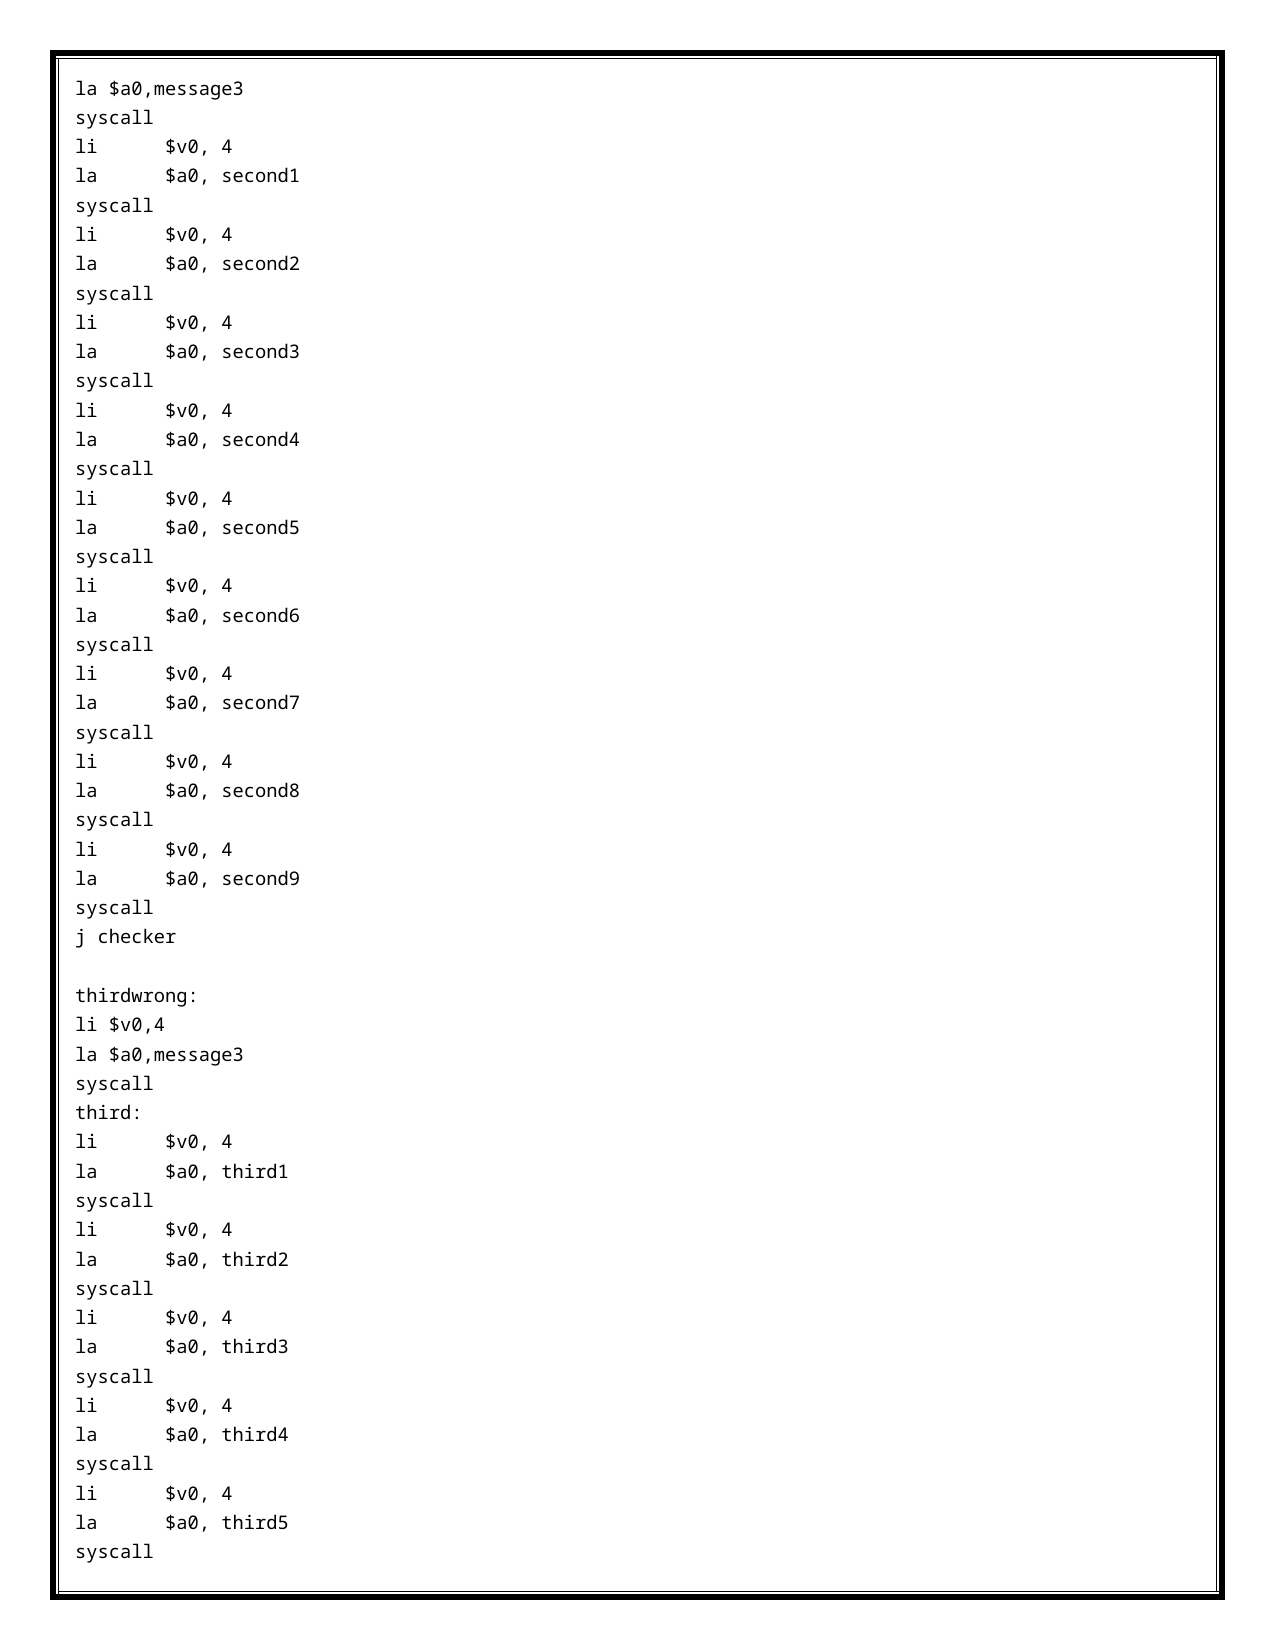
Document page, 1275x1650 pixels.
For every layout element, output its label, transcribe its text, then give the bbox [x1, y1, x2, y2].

text li $v0, 4 [75, 1480, 1200, 1506]
text syscall [75, 1363, 1200, 1388]
text li $v0,4 [75, 1012, 1200, 1037]
text syscall [75, 192, 1200, 218]
text li $v0, 4 [75, 397, 1200, 422]
text la $a0, second6 [75, 602, 1200, 627]
text li $v0, 4 [75, 660, 1200, 686]
text li $v0, 4 [75, 573, 1200, 598]
text la $a0, second3 [75, 338, 1200, 364]
text syscall [75, 1451, 1200, 1476]
text li $v0, 4 [75, 1217, 1200, 1242]
text li $v0, 4 [75, 1392, 1200, 1418]
text li $v0, 4 [75, 748, 1200, 774]
text syscall [75, 456, 1200, 481]
text syscall [75, 104, 1200, 130]
text la $a0, third3 [75, 1334, 1200, 1359]
text la $a0, third1 [75, 1158, 1200, 1183]
text syscall [75, 807, 1200, 832]
text la $a0, third4 [75, 1421, 1200, 1447]
text syscall [75, 280, 1200, 305]
text thirdwrong: [75, 982, 1200, 1008]
text la $a0, second9 [75, 865, 1200, 891]
text syscall [75, 1538, 1200, 1564]
text syscall [75, 1070, 1200, 1096]
text li $v0, 4 [75, 221, 1200, 247]
text third: [75, 1099, 1200, 1125]
text la $a0,message3 [75, 1041, 1200, 1066]
text la $a0,message3 [75, 75, 1200, 101]
text la $a0, second1 [75, 163, 1200, 188]
text la $a0, second8 [75, 777, 1200, 803]
text syscall [75, 631, 1200, 657]
text syscall [75, 543, 1200, 569]
text li $v0, 4 [75, 485, 1200, 510]
text syscall [75, 719, 1200, 744]
text li $v0, 4 [75, 309, 1200, 335]
text la $a0, second5 [75, 514, 1200, 539]
text li $v0, 4 [75, 133, 1200, 159]
text syscall [75, 1187, 1200, 1213]
text li $v0, 4 [75, 1304, 1200, 1330]
text syscall [75, 894, 1200, 920]
text syscall [75, 1275, 1200, 1301]
text la $a0, second2 [75, 251, 1200, 276]
text la $a0, second4 [75, 426, 1200, 452]
text li $v0, 4 [75, 1129, 1200, 1154]
text j checker [75, 924, 1200, 949]
text li $v0, 4 [75, 836, 1200, 862]
text syscall [75, 368, 1200, 393]
text la $a0, third2 [75, 1246, 1200, 1271]
text la $a0, second7 [75, 690, 1200, 715]
text la $a0, third5 [75, 1509, 1200, 1535]
